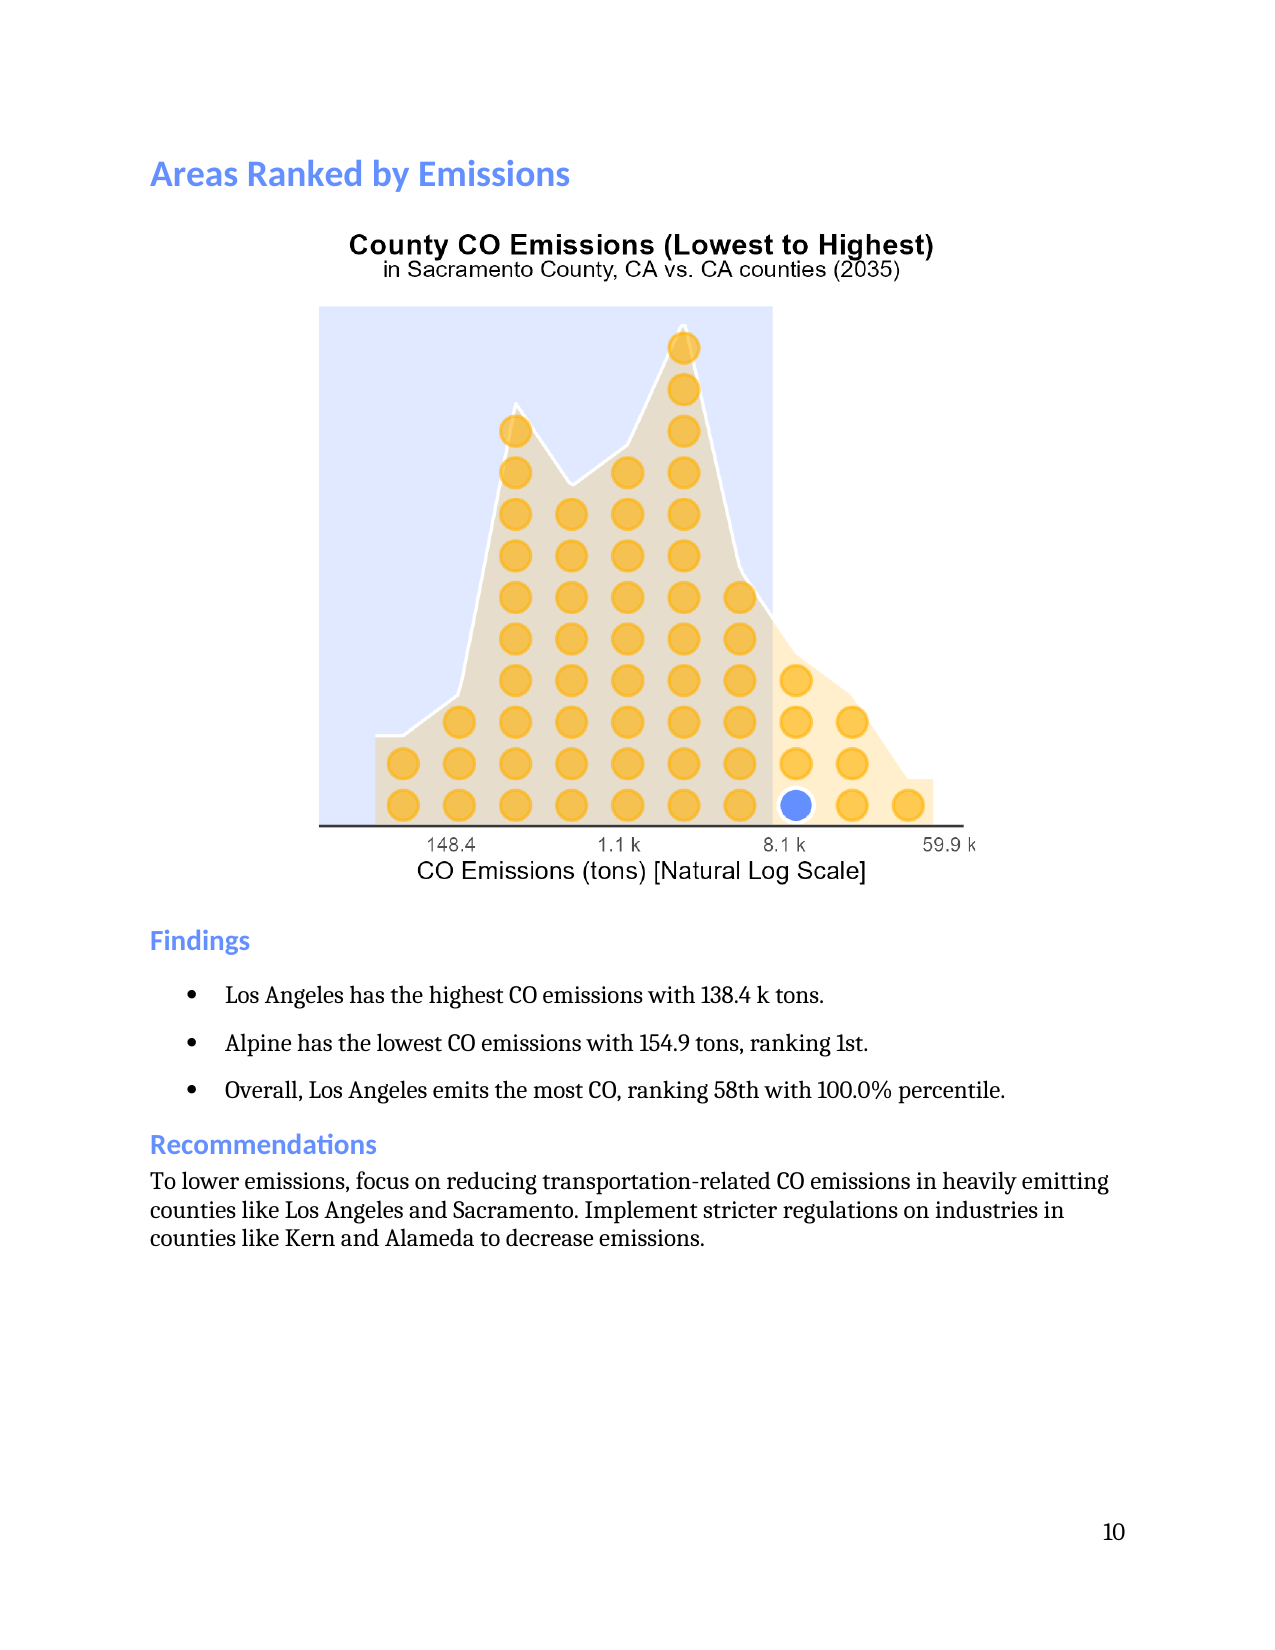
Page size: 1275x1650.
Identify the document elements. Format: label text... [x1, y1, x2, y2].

picture [300, 221, 976, 897]
subtitle Recommendations [150, 1126, 1125, 1161]
text To lower emissions, focus on reducing transportation-related CO emissions in heavily emitting counties like Los Angeles and Sacramento. Implement stricter regulations on industries in counties like Kern and Alameda to decrease emissions. [150, 1167, 1125, 1253]
subtitle Areas Ranked by Emissions [150, 150, 1125, 196]
subtitle Findings [150, 922, 1125, 957]
text Overall, Los Angeles emits the most CO, ranking 58th with 100.0% percentile. [187, 1076, 1125, 1105]
text Los Angeles has the highest CO emissions with 138.4 k tons. [187, 981, 1125, 1010]
text Alpine has the lowest CO emissions with 154.9 tons, ranking 1st. [187, 1029, 1125, 1057]
